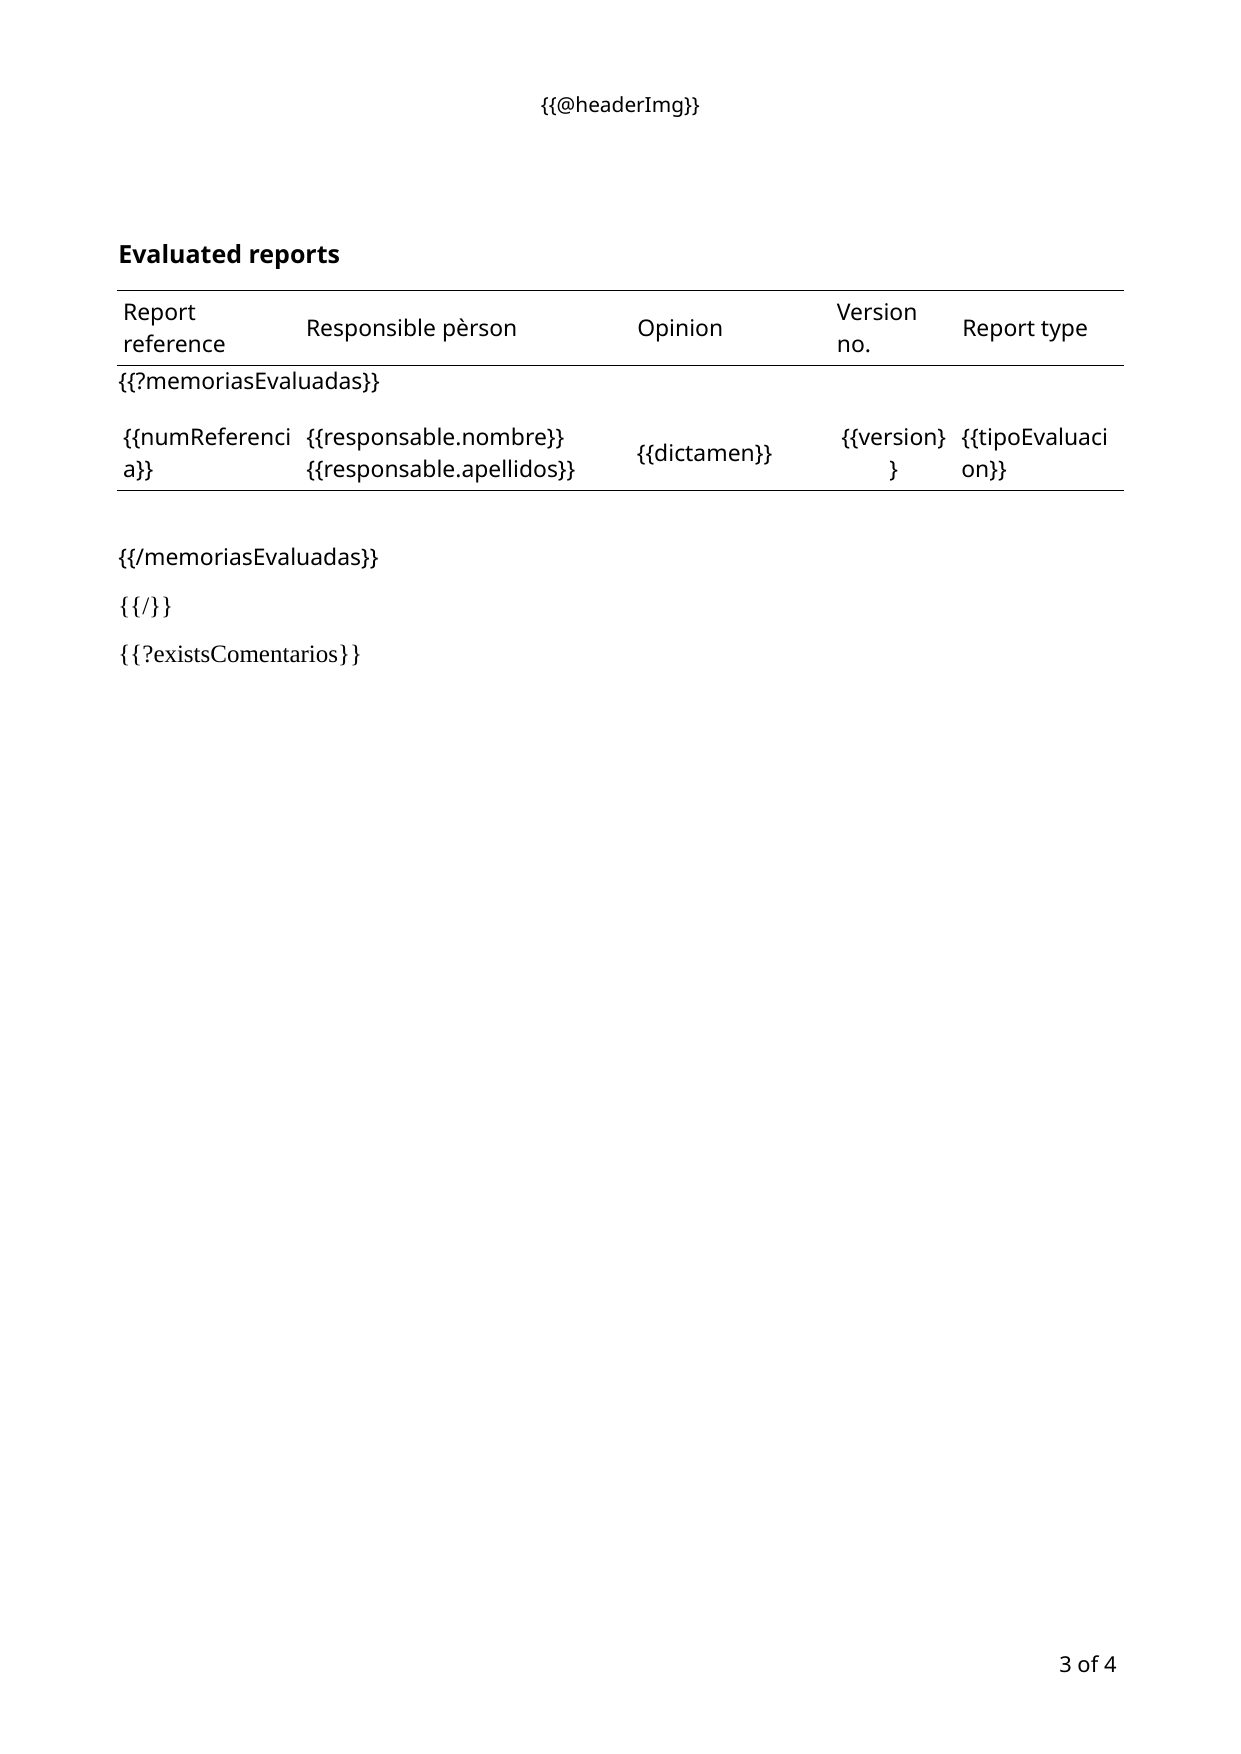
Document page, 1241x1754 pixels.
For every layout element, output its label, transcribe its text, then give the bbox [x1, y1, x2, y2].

text {{?existsComentarios}} [118, 639, 1122, 667]
text {{/memoriasEvaluadas}} [118, 541, 1122, 572]
table_header {{dictamen}} [631, 416, 832, 489]
table_header Opinion [631, 291, 831, 364]
table_header {{numReferencia}} [117, 416, 300, 489]
table_header {{responsable.nombre}} {{responsable.apellidos}} [300, 416, 631, 489]
table_header Report type [956, 291, 1123, 364]
table_header Responsible pèrson [300, 291, 631, 364]
table_header {{version}} [832, 416, 956, 489]
text {{?memoriasEvaluadas}} [118, 366, 1122, 396]
text Evaluated reports [118, 236, 1122, 270]
text {{/}} [118, 591, 1122, 620]
table_header Report reference [117, 291, 300, 364]
table_header Version no. [831, 291, 956, 364]
table_header {{tipoEvaluacion}} [956, 416, 1124, 489]
